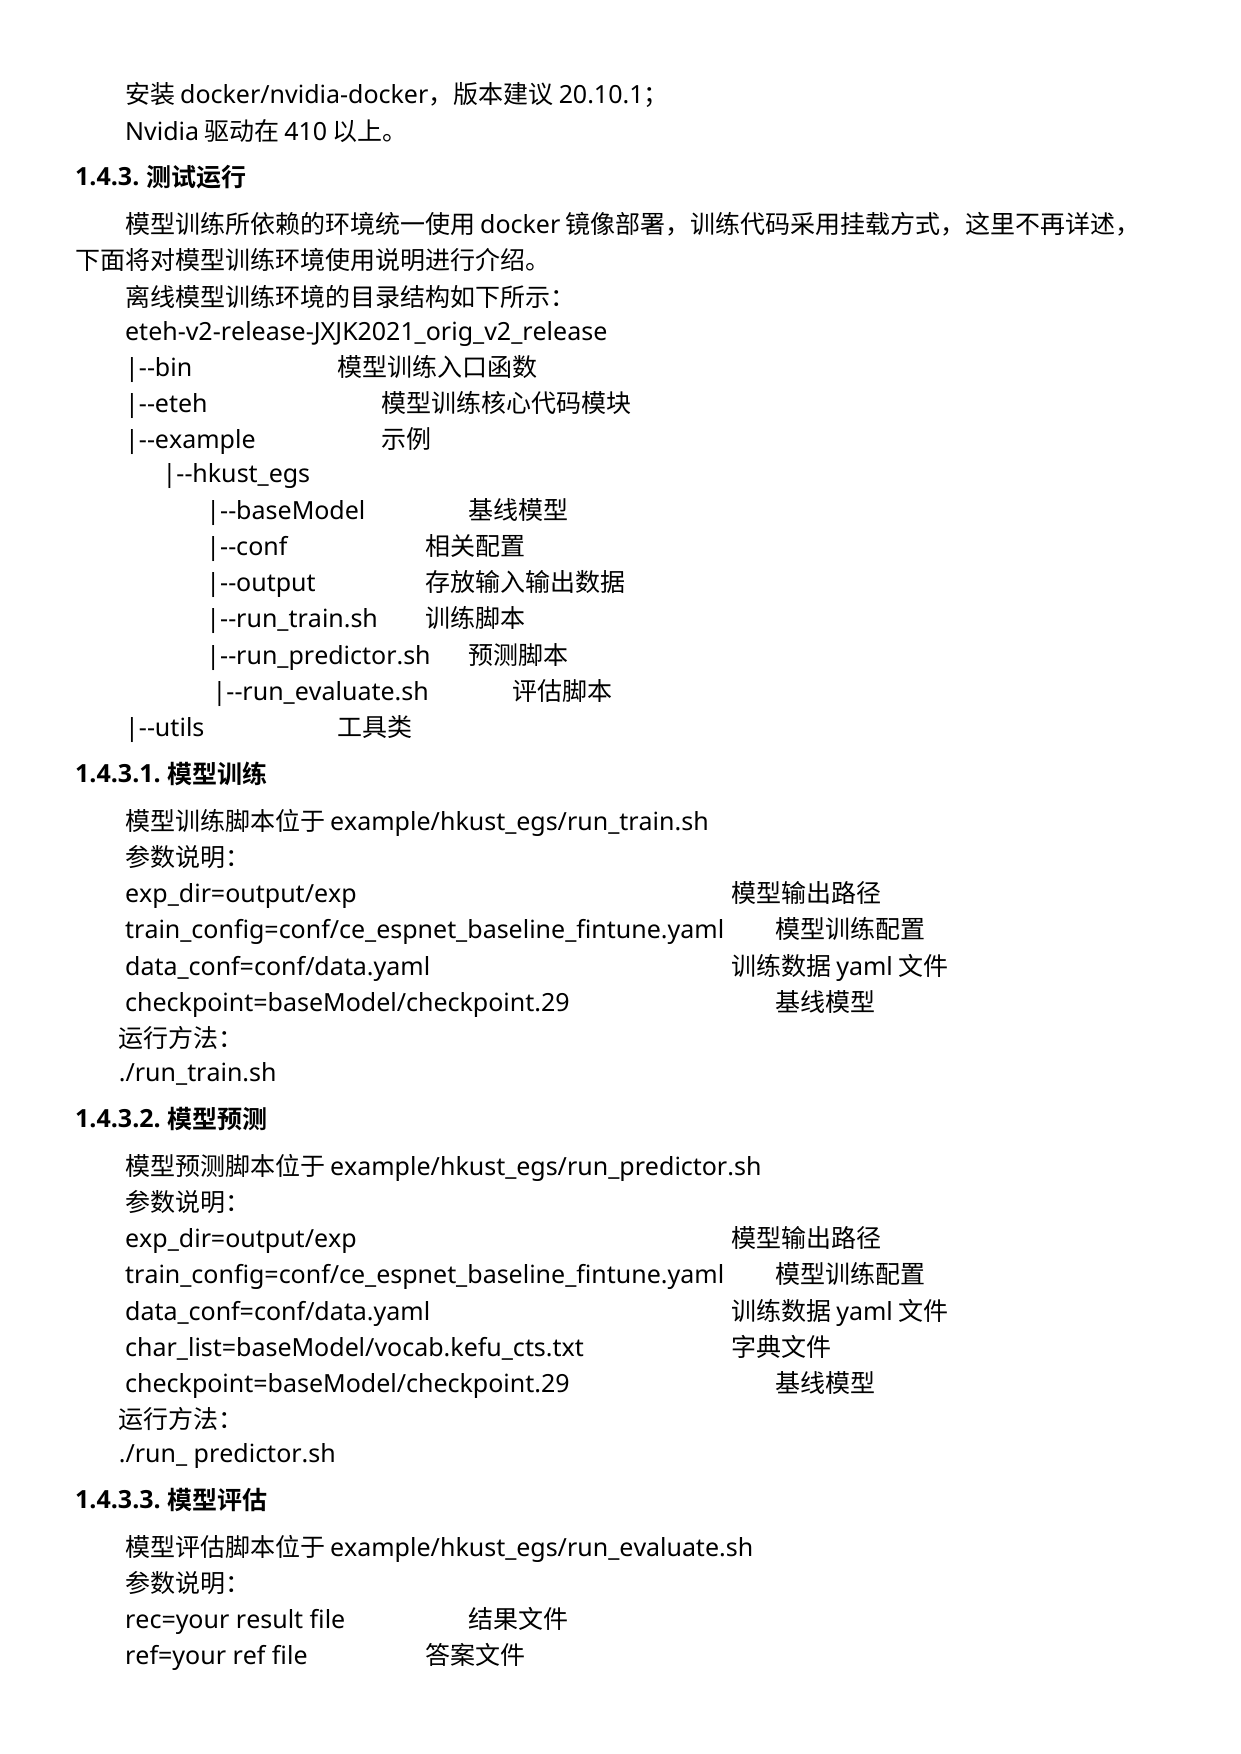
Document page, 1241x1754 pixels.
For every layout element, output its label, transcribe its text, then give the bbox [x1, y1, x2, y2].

text 安装docker/nvidia-docker，版本建议20.10.1； [75, 75, 1165, 111]
text char_list=baseModel/vocab.kefu_cts.txt 字典文件 [75, 1327, 1165, 1363]
text train_config=conf/ce_espnet_baseline_fintune.yaml 模型训练配置 [75, 1255, 1165, 1291]
text checkpoint=baseModel/checkpoint.29 基线模型 [75, 1363, 1165, 1400]
text |--run_evaluate.sh 评估脚本 [162, 671, 1165, 708]
text |--output 存放输入输出数据 [75, 563, 1165, 599]
text exp_dir=output/exp 模型输出路径 [75, 1218, 1165, 1255]
text |--eteh 模型训练核心代码模块 [75, 384, 1165, 420]
text 离线模型训练环境的目录结构如下所示： [75, 277, 1165, 313]
text |--example 示例 [75, 420, 1165, 456]
subtitle 模型预测 [75, 1099, 1165, 1136]
subtitle 模型训练 [75, 754, 1165, 791]
text |--utils 工具类 [75, 708, 1165, 744]
text |--bin 模型训练入口函数 [75, 347, 1165, 384]
text 模型训练所依赖的环境统一使用docker镜像部署，训练代码采用挂载方式，这里不再详述，下面将对模型训练环境使用说明进行介绍。 [75, 204, 1165, 277]
text ./run_train.sh [75, 1055, 1165, 1089]
text 运行方法： [75, 1400, 1165, 1436]
text rec=your result file 结果文件 [75, 1599, 1165, 1636]
text |--conf 相关配置 [75, 526, 1165, 563]
text train_config=conf/ce_espnet_baseline_fintune.yaml 模型训练配置 [75, 910, 1165, 946]
subtitle 模型评估 [75, 1480, 1165, 1517]
subtitle 测试运行 [75, 158, 1165, 194]
text 模型预测脚本位于example/hkust_egs/run_predictor.sh [75, 1146, 1165, 1182]
text |--run_train.sh 训练脚本 [75, 599, 1165, 635]
text data_conf=conf/data.yaml 训练数据yaml文件 [75, 1291, 1165, 1327]
text |--run_predictor.sh 预测脚本 [75, 635, 1165, 671]
text |--hkust_egs [75, 456, 1165, 490]
text 参数说明： [75, 837, 1165, 873]
text 参数说明： [75, 1563, 1165, 1599]
text |--baseModel 基线模型 [75, 490, 1165, 526]
text exp_dir=output/exp 模型输出路径 [75, 873, 1165, 910]
text ref=your ref file 答案文件 [75, 1636, 1165, 1672]
text data_conf=conf/data.yaml 训练数据yaml文件 [75, 946, 1165, 982]
text 模型训练脚本位于example/hkust_egs/run_train.sh [75, 801, 1165, 837]
text ./run_ predictor.sh [75, 1436, 1165, 1470]
text checkpoint=baseModel/checkpoint.29 基线模型 [75, 982, 1165, 1018]
text 模型评估脚本位于example/hkust_egs/run_evaluate.sh [75, 1527, 1165, 1563]
text Nvidia驱动在410以上。 [75, 111, 1165, 147]
text eteh-v2-release-JXJK2021_orig_v2_release [75, 313, 1165, 347]
text 参数说明： [75, 1182, 1165, 1218]
text 运行方法： [75, 1018, 1165, 1055]
